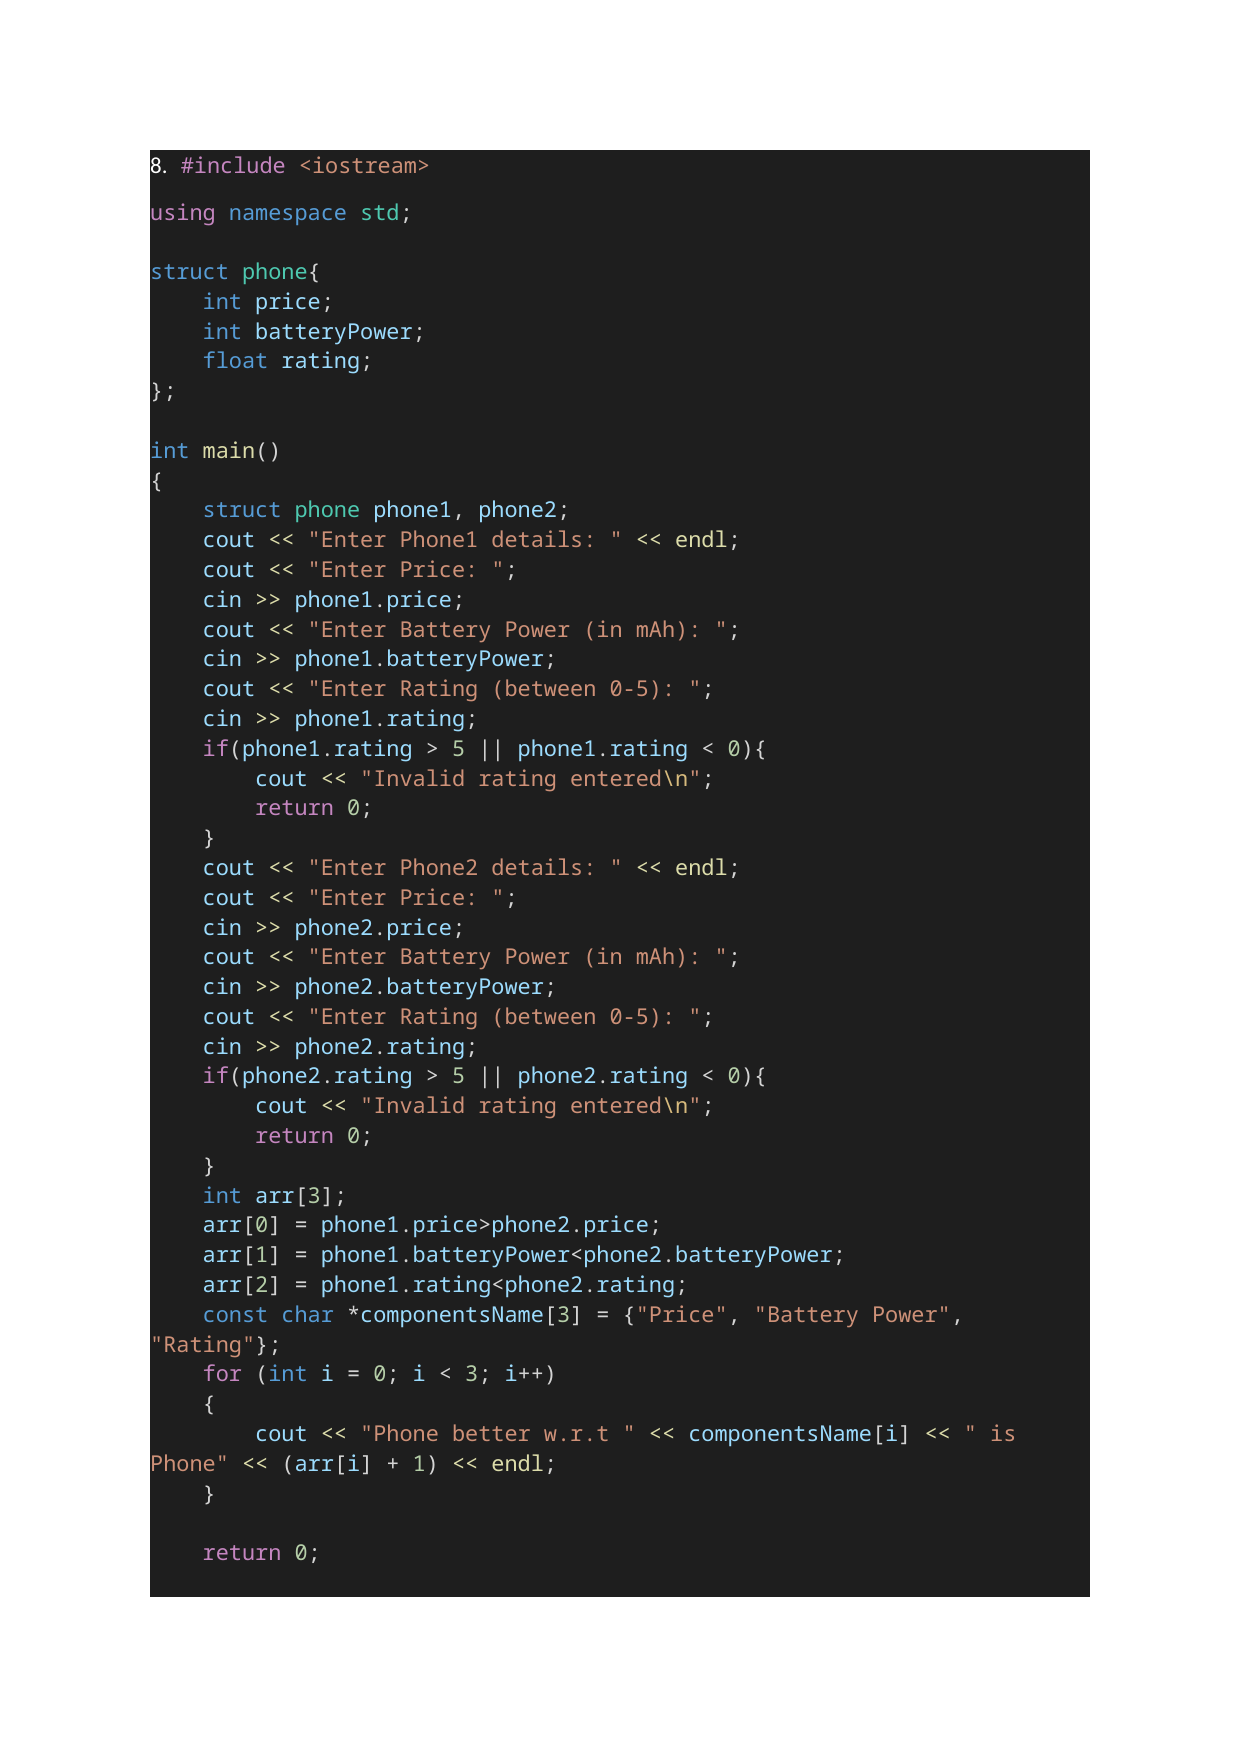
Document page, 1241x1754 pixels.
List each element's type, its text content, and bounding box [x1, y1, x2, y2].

text } [150, 822, 1090, 852]
text using namespace std; [150, 196, 1090, 226]
text int main() [150, 435, 1090, 464]
text int batteryPower; [150, 316, 1090, 345]
text if(phone2.rating > 5 || phone2.rating < 0){ [150, 1060, 1090, 1090]
text cin >> phone2.batteryPower; [150, 971, 1090, 1001]
text cout << "Enter Phone1 details: " << endl; [150, 524, 1090, 554]
text for (int i = 0; i < 3; i++) [150, 1358, 1090, 1388]
text if(phone1.rating > 5 || phone1.rating < 0){ [150, 733, 1090, 762]
text float rating; [150, 345, 1090, 375]
text cout << "Invalid rating entered\n"; [150, 762, 1090, 792]
text cout << "Enter Rating (between 0-5): "; [150, 673, 1090, 703]
text cout << "Enter Phone2 details: " << endl; [150, 852, 1090, 882]
text cout << "Enter Rating (between 0-5): "; [150, 1001, 1090, 1031]
text } [150, 1477, 1090, 1507]
text arr[0] = phone1.price>phone2.price; [150, 1209, 1090, 1239]
text cout << "Phone better w.r.t " << componentsName[i] << " is Phone" << (arr[i] + 1) << endl; [150, 1418, 1090, 1477]
text cout << "Enter Price: "; [150, 882, 1090, 911]
text arr[1] = phone1.batteryPower<phone2.batteryPower; [150, 1239, 1090, 1269]
text cin >> phone2.rating; [150, 1031, 1090, 1060]
text return 0; [150, 792, 1090, 822]
text int price; [150, 286, 1090, 316]
text arr[2] = phone1.rating<phone2.rating; [150, 1269, 1090, 1299]
text { [150, 464, 1090, 494]
text const char *componentsName[3] = {"Price", "Battery Power", "Rating"}; [150, 1299, 1090, 1358]
text cin >> phone1.rating; [150, 703, 1090, 733]
text struct phone phone1, phone2; [150, 494, 1090, 524]
text cin >> phone1.price; [150, 584, 1090, 613]
text } [150, 1150, 1090, 1179]
text return 0; [150, 1120, 1090, 1150]
text cin >> phone2.price; [150, 911, 1090, 941]
text { [150, 1388, 1090, 1418]
text cout << "Invalid rating entered\n"; [150, 1090, 1090, 1120]
text int arr[3]; [150, 1179, 1090, 1209]
text struct phone{ [150, 256, 1090, 286]
text cout << "Enter Battery Power (in mAh): "; [150, 613, 1090, 643]
text cout << "Enter Price: "; [150, 554, 1090, 584]
text cin >> phone1.batteryPower; [150, 643, 1090, 673]
text return 0; [150, 1537, 1090, 1567]
text cout << "Enter Battery Power (in mAh): "; [150, 941, 1090, 971]
text }; [150, 375, 1090, 405]
text 8. #include <iostream> [150, 150, 1090, 180]
